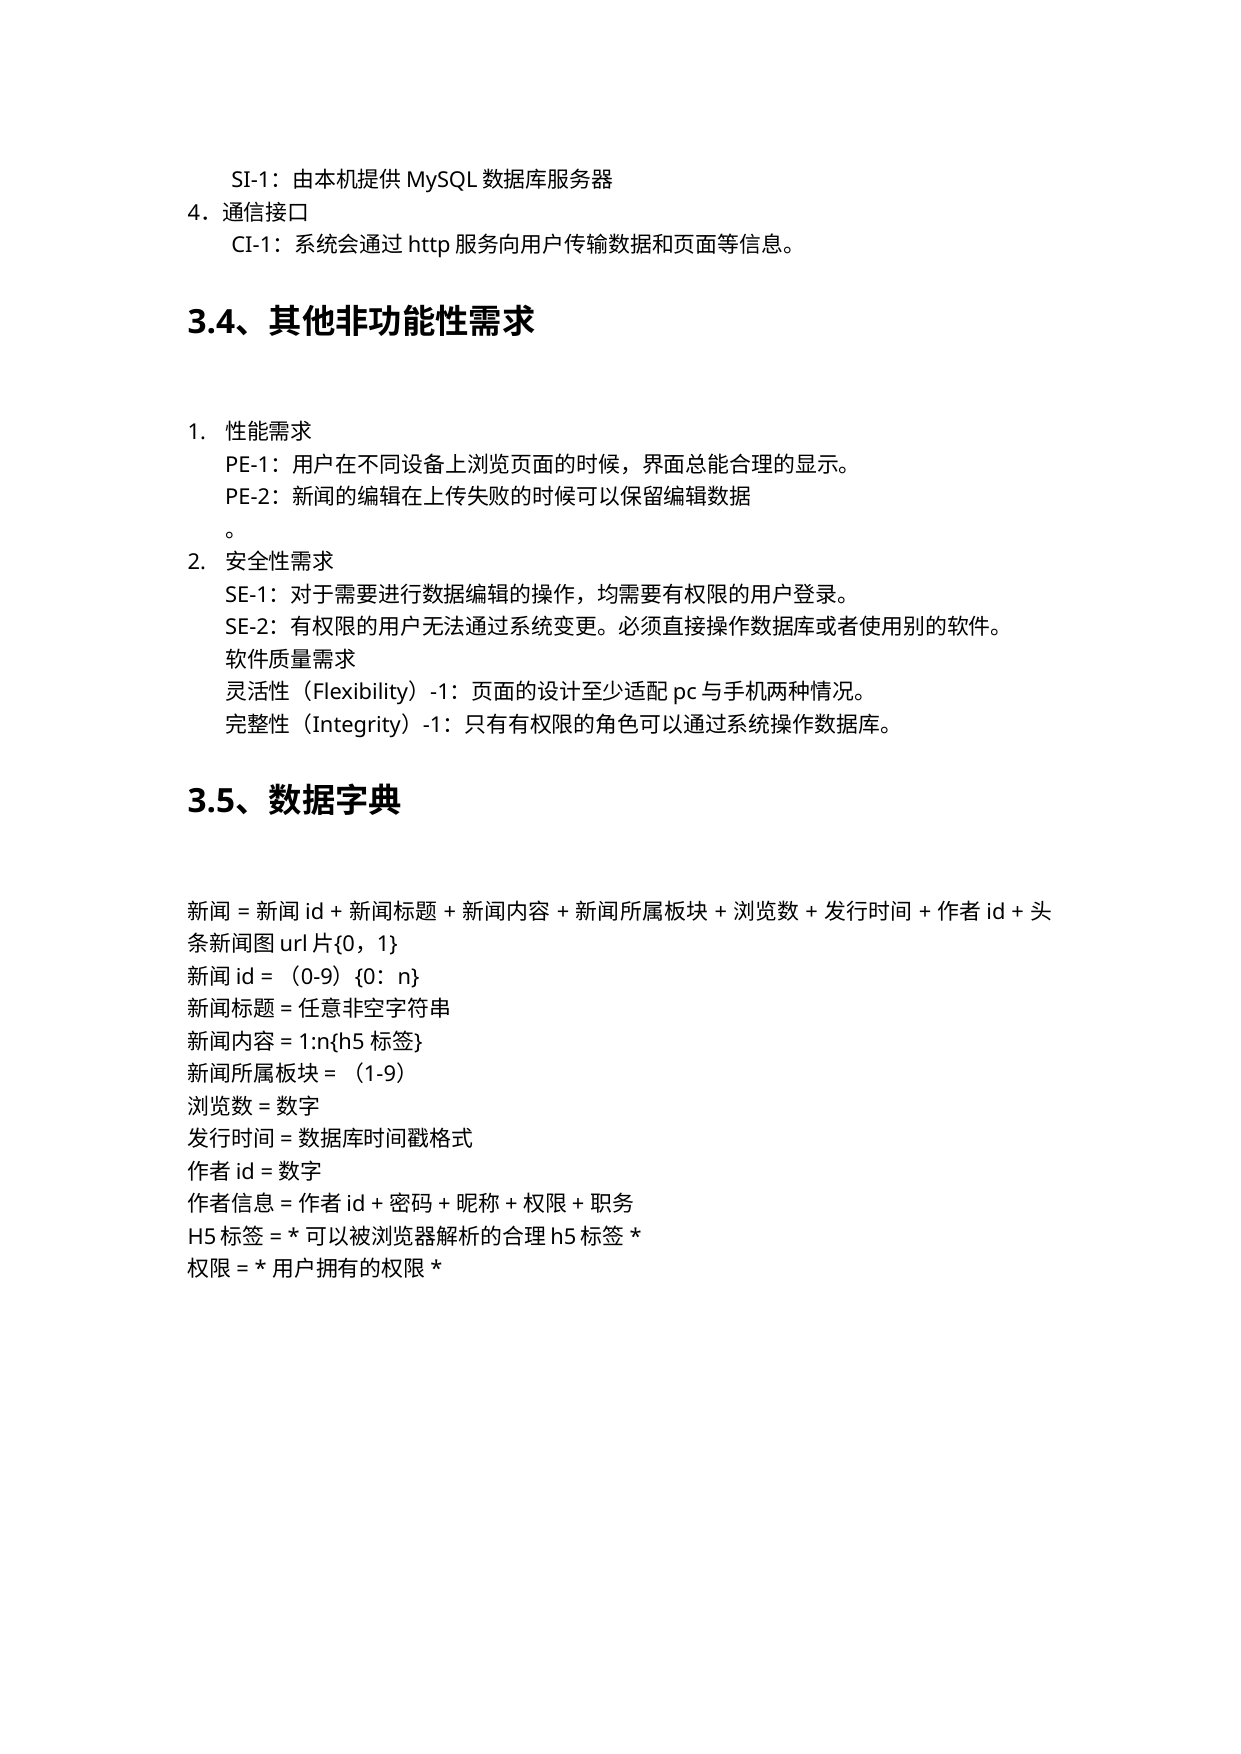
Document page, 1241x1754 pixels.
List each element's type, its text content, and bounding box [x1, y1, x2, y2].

text 浏览数 = 数字 [187, 1088, 1053, 1121]
list 安全性需求 [187, 544, 1053, 576]
text 新闻所属板块 = （1-9） [187, 1056, 1053, 1088]
text 作者id = 数字 [187, 1153, 1053, 1186]
list PE-1：用户在不同设备上浏览页面的时候，界面总能合理的显示。 [225, 446, 1053, 479]
text SE-2：有权限的用户无法通过系统变更。必须直接操作数据库或者使用别的软件。 [225, 609, 1053, 641]
text 灵活性（Flexibility）-1：页面的设计至少适配pc与手机两种情况。 [225, 674, 1053, 706]
text 4．通信接口 [187, 194, 1053, 227]
subtitle 3.4、其他非功能性需求 [187, 287, 1053, 352]
list PE-2：新闻的编辑在上传失败的时候可以保留编辑数据 [225, 479, 1053, 511]
text H5标签 = * 可以被浏览器解析的合理h5标签 * [187, 1218, 1053, 1251]
subtitle 3.5、数据字典 [187, 766, 1053, 831]
list 性能需求 [187, 414, 1053, 446]
text 新闻 = 新闻id + 新闻标题 + 新闻内容 + 新闻所属板块 + 浏览数 + 发行时间 + 作者id + 头条新闻图url片{0，1} [187, 893, 1053, 958]
text 新闻内容 = 1:n{h5 标签} [187, 1023, 1053, 1056]
text 作者信息 = 作者id + 密码 + 昵称 + 权限 + 职务 [187, 1186, 1053, 1218]
text SI-1：由本机提供MySQL数据库服务器 [187, 162, 1053, 194]
text 完整性（Integrity）-1：只有有权限的角色可以通过系统操作数据库。 [225, 706, 1053, 739]
text 权限 = * 用户拥有的权限 * [187, 1251, 1053, 1283]
text 新闻id = （0-9）{0：n} [187, 958, 1053, 991]
text 软件质量需求 [225, 641, 1053, 674]
text 新闻标题 = 任意非空字符串 [187, 991, 1053, 1023]
text SE-1：对于需要进行数据编辑的操作，均需要有权限的用户登录。 [225, 576, 1053, 609]
list 。 [225, 511, 1053, 544]
text 发行时间 = 数据库时间戳格式 [187, 1121, 1053, 1153]
text CI-1：系统会通过http服务向用户传输数据和页面等信息。 [187, 227, 1053, 259]
